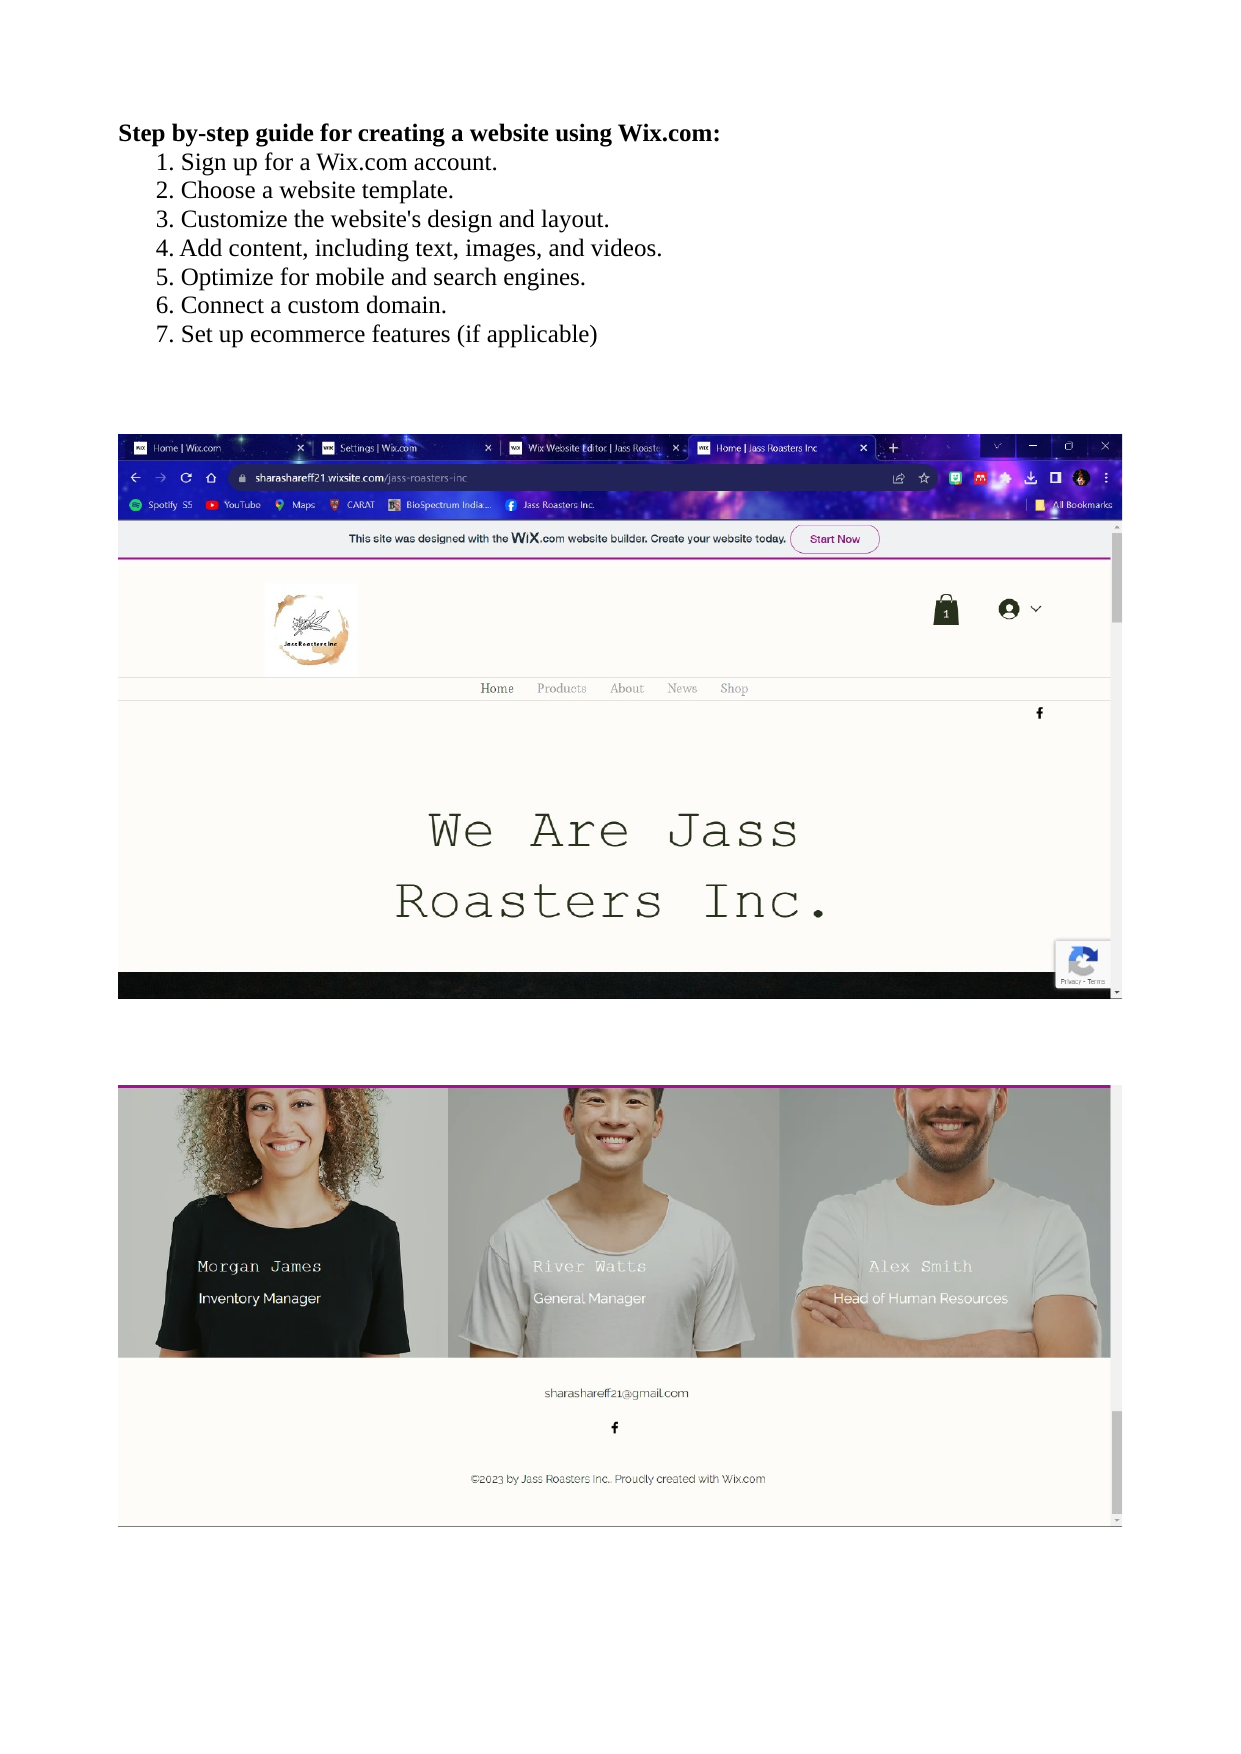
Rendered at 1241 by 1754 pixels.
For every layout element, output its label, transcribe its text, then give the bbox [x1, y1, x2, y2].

picture [118, 1085, 1123, 1527]
picture [118, 434, 1123, 999]
text 3. Customize the website's design and layout. [156, 204, 1122, 233]
text 5. Optimize for mobile and search engines. [156, 262, 1122, 291]
text 4. Add content, including text, images, and videos. [156, 233, 1122, 262]
text 7. Set up ecommerce features (if applicable) [118, 319, 1122, 348]
text 6. Connect a custom domain. [156, 291, 1122, 319]
text Step by-step guide for creating a website using Wix.com: [118, 118, 1122, 147]
text 2. Choose a website template. [156, 176, 1122, 204]
text 1. Sign up for a Wix.com account. [118, 147, 1122, 176]
